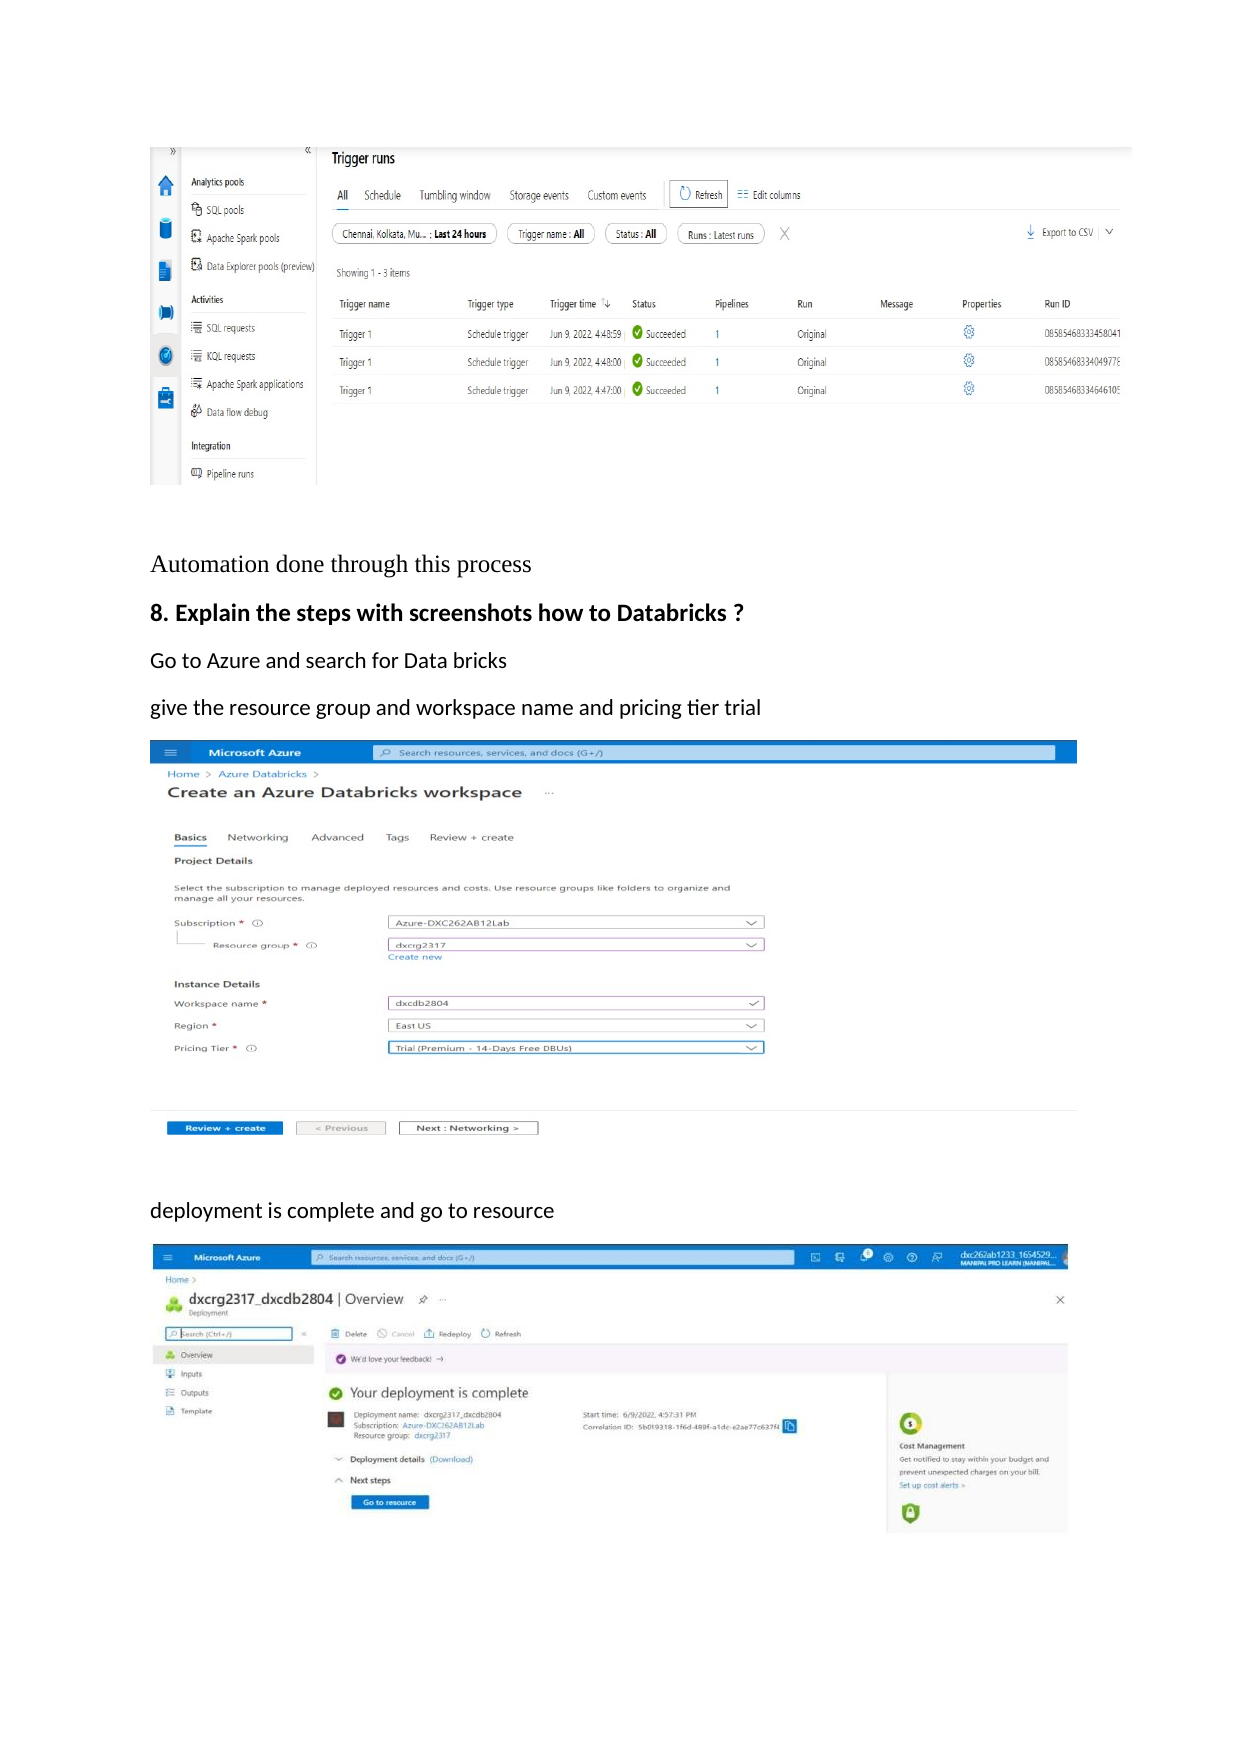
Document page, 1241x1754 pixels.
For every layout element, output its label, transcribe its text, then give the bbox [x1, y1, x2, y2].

text deployment is complete and go to resource [150, 1197, 1142, 1225]
text give the resource group and workspace name and pricing tier trial [150, 693, 1142, 721]
picture [150, 740, 1077, 1135]
text Automation done through this process [150, 549, 1142, 578]
list Explain the steps with screenshots how to Databricks ? [150, 597, 1142, 627]
text Go to Azure and search for Data bricks [150, 646, 1142, 674]
picture [150, 1243, 1070, 1536]
picture [150, 147, 1133, 485]
